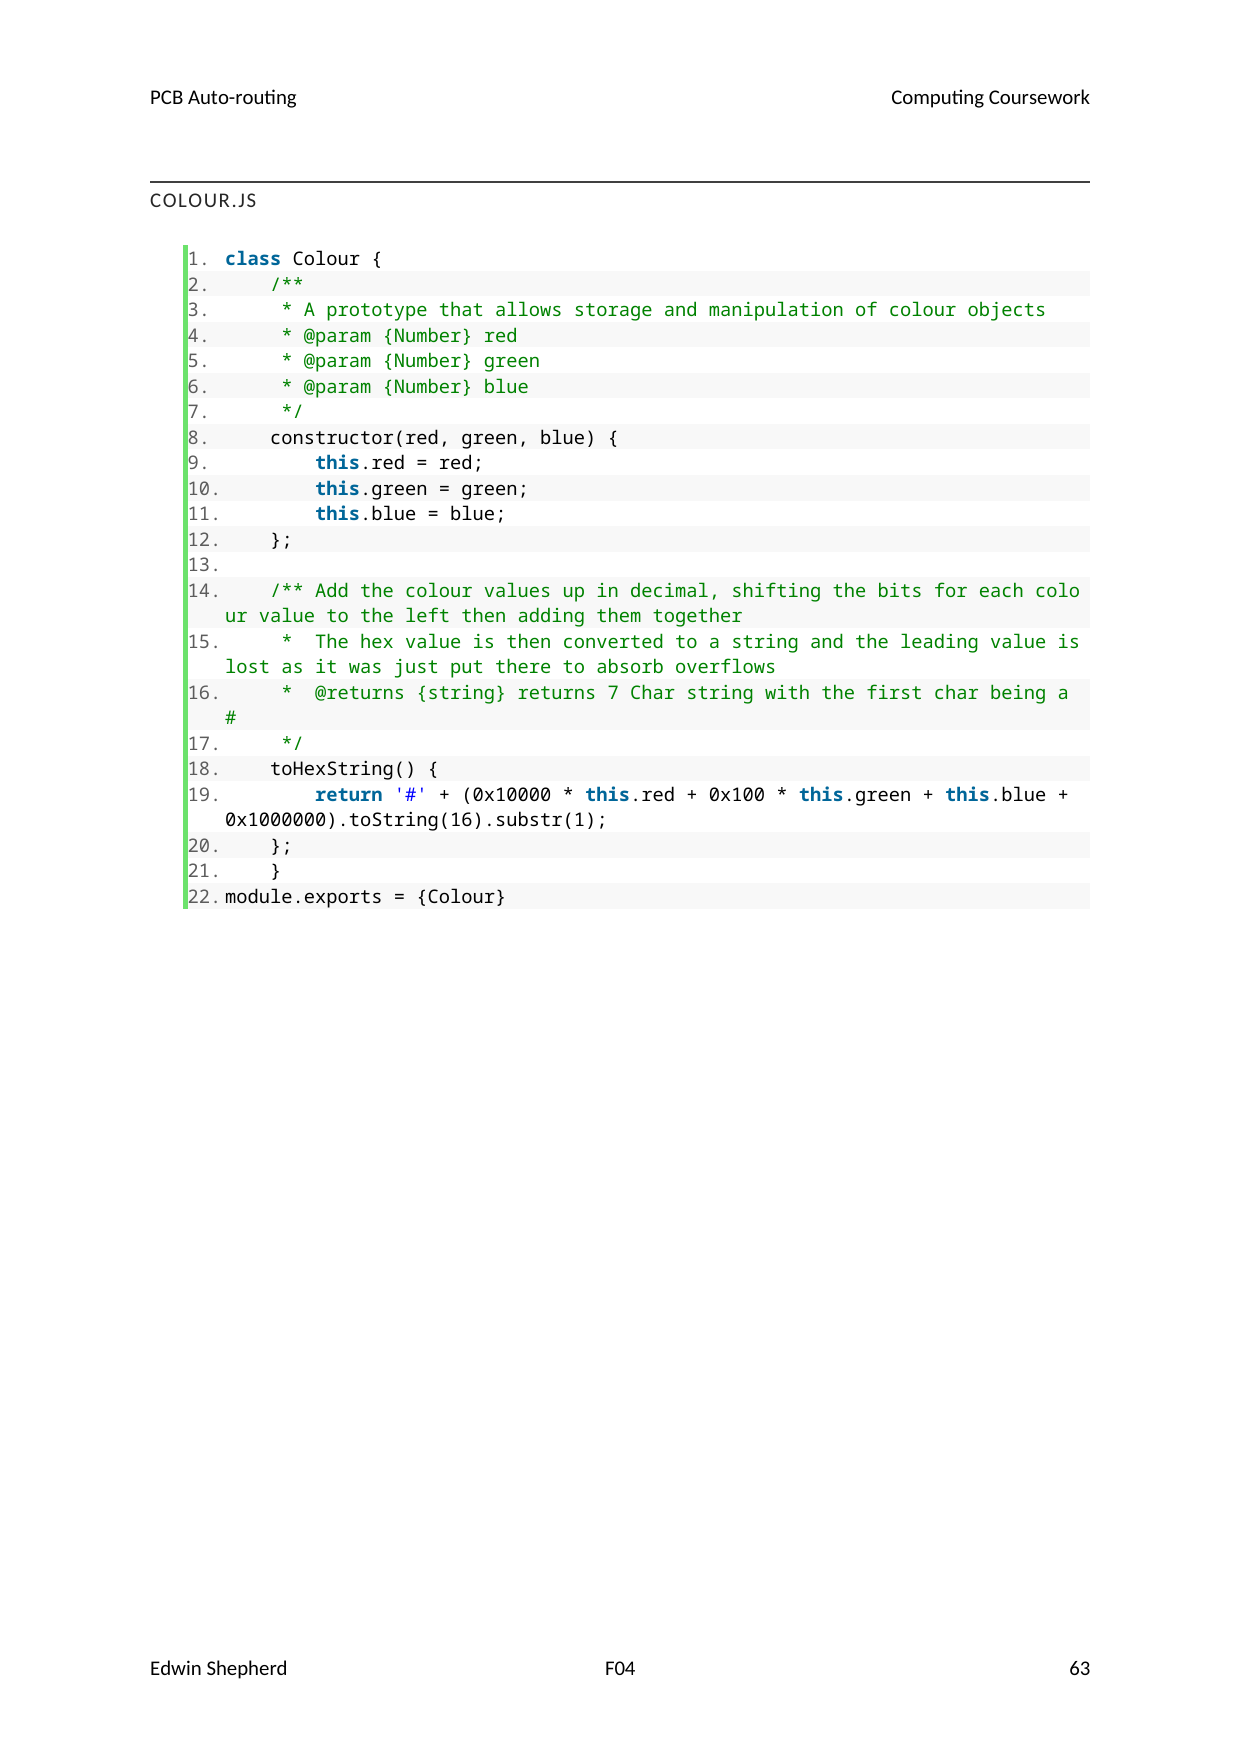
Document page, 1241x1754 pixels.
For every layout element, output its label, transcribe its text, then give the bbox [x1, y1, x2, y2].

list }; [188, 832, 1090, 858]
list * @param {Number} blue [188, 373, 1090, 398]
list toHexString() { [188, 756, 1090, 781]
list */ [188, 730, 1090, 756]
list /** [188, 271, 1090, 296]
list return '#' + (0x10000 * this.red + 0x100 * this.green + this.blue + 0x1000000).toString(16).substr(1); [188, 781, 1090, 832]
list this.green = green; [188, 475, 1090, 501]
list }; [188, 526, 1090, 552]
list * @param {Number} red [188, 322, 1090, 347]
subtitle Colour.js [150, 183, 1090, 212]
list class Colour { [188, 245, 1090, 271]
list this.blue = blue; [188, 501, 1090, 526]
list */ [188, 398, 1090, 424]
list * The hex value is then converted to a string and the leading value is lost as it was just put there to absorb overflows [188, 628, 1090, 679]
list * A prototype that allows storage and manipulation of colour objects [188, 296, 1090, 322]
list /** Add the colour values up in decimal, shifting the bits for each colour value to the left then adding them together [188, 577, 1090, 628]
list module.exports = {Colour} [188, 883, 1090, 909]
list } [188, 858, 1090, 883]
list constructor(red, green, blue) { [188, 424, 1090, 449]
list this.red = red; [188, 449, 1090, 475]
list * @returns {string} returns 7 Char string with the first char being a # [188, 679, 1090, 730]
list * @param {Number} green [188, 347, 1090, 373]
